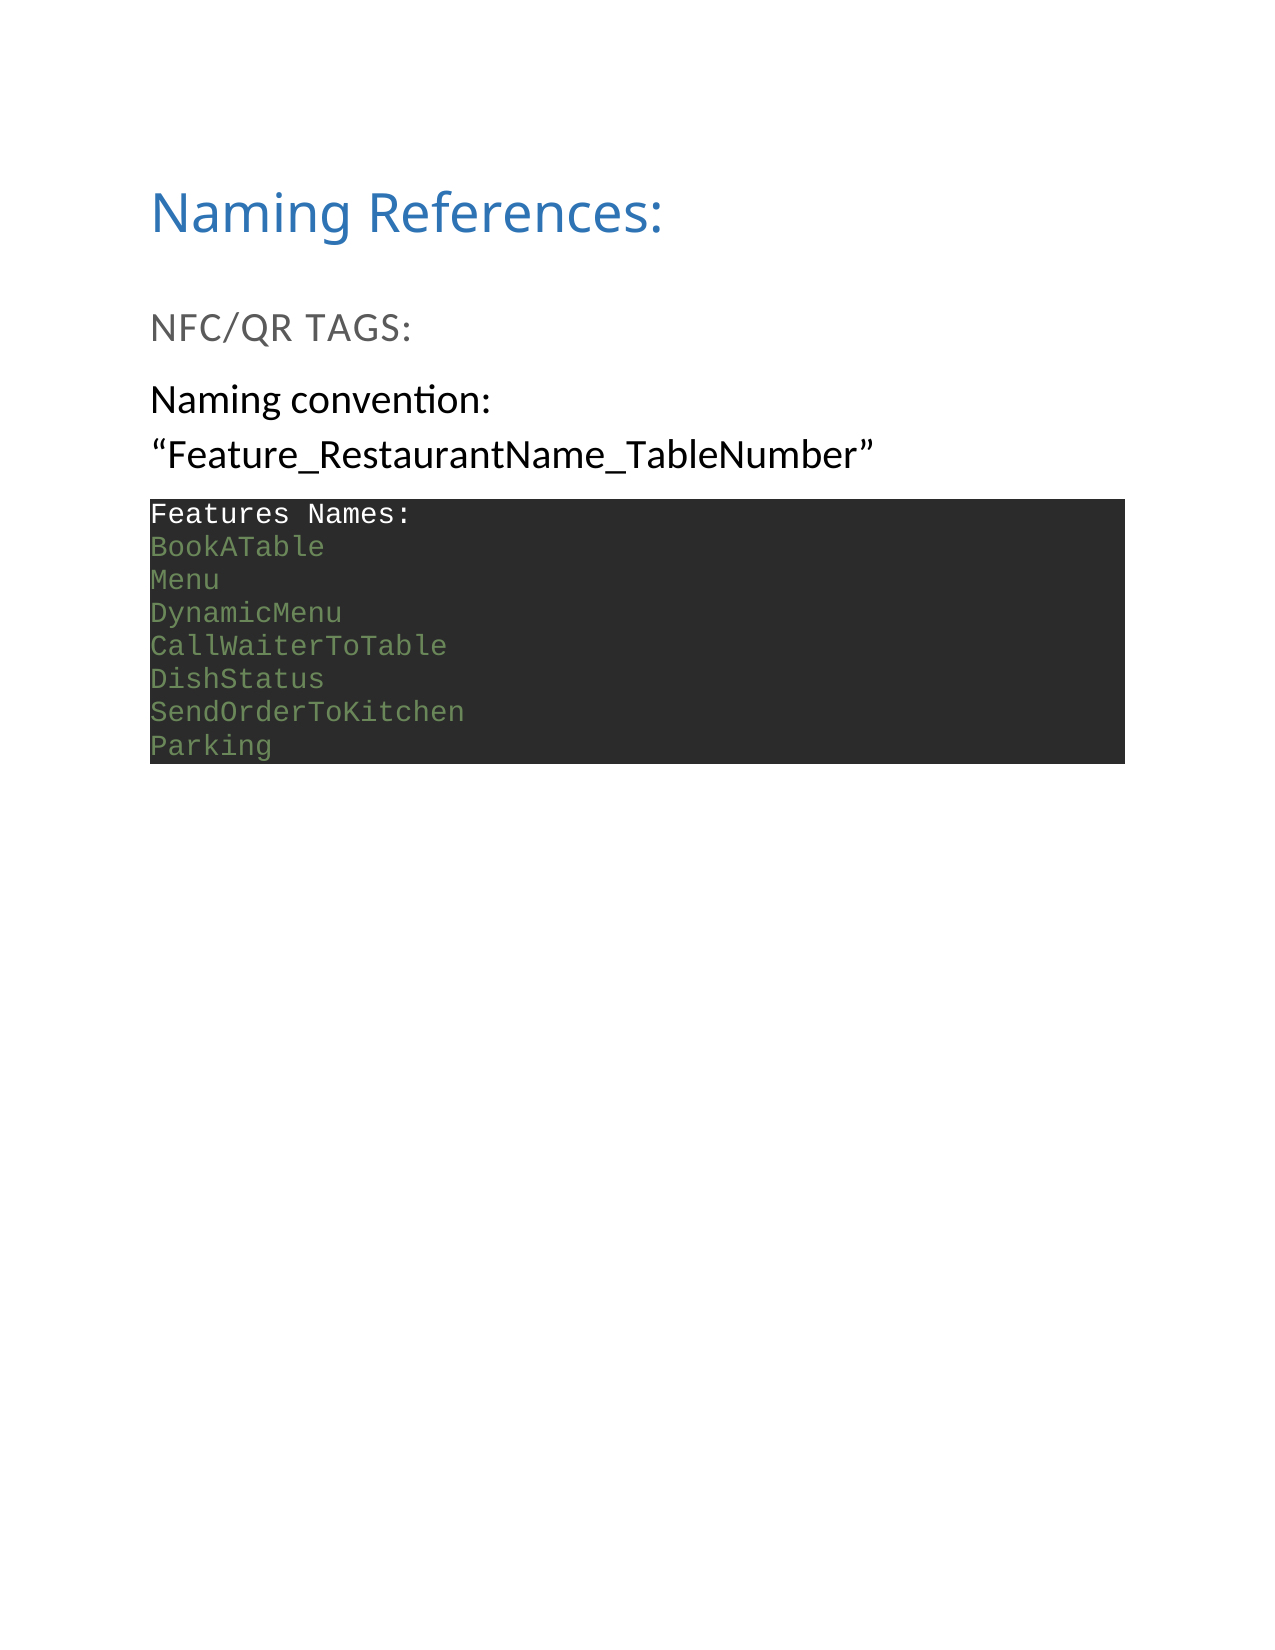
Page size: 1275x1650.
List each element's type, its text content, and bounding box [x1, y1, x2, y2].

text Parking [150, 731, 1125, 764]
text DynamicMenu [150, 598, 1125, 632]
subtitle NFC/QR TAGS: [150, 301, 1125, 352]
text CallWaiterToTable [150, 632, 1125, 664]
subtitle Naming References: [150, 175, 1125, 249]
text BookATable [150, 532, 1125, 566]
text DishStatus [150, 664, 1125, 698]
text Menu [150, 566, 1125, 598]
text Features Names: [150, 499, 1125, 532]
text Naming convention: “Feature_RestaurantName_TableNumber” [150, 373, 1125, 479]
text SendOrderToKitchen [150, 698, 1125, 731]
